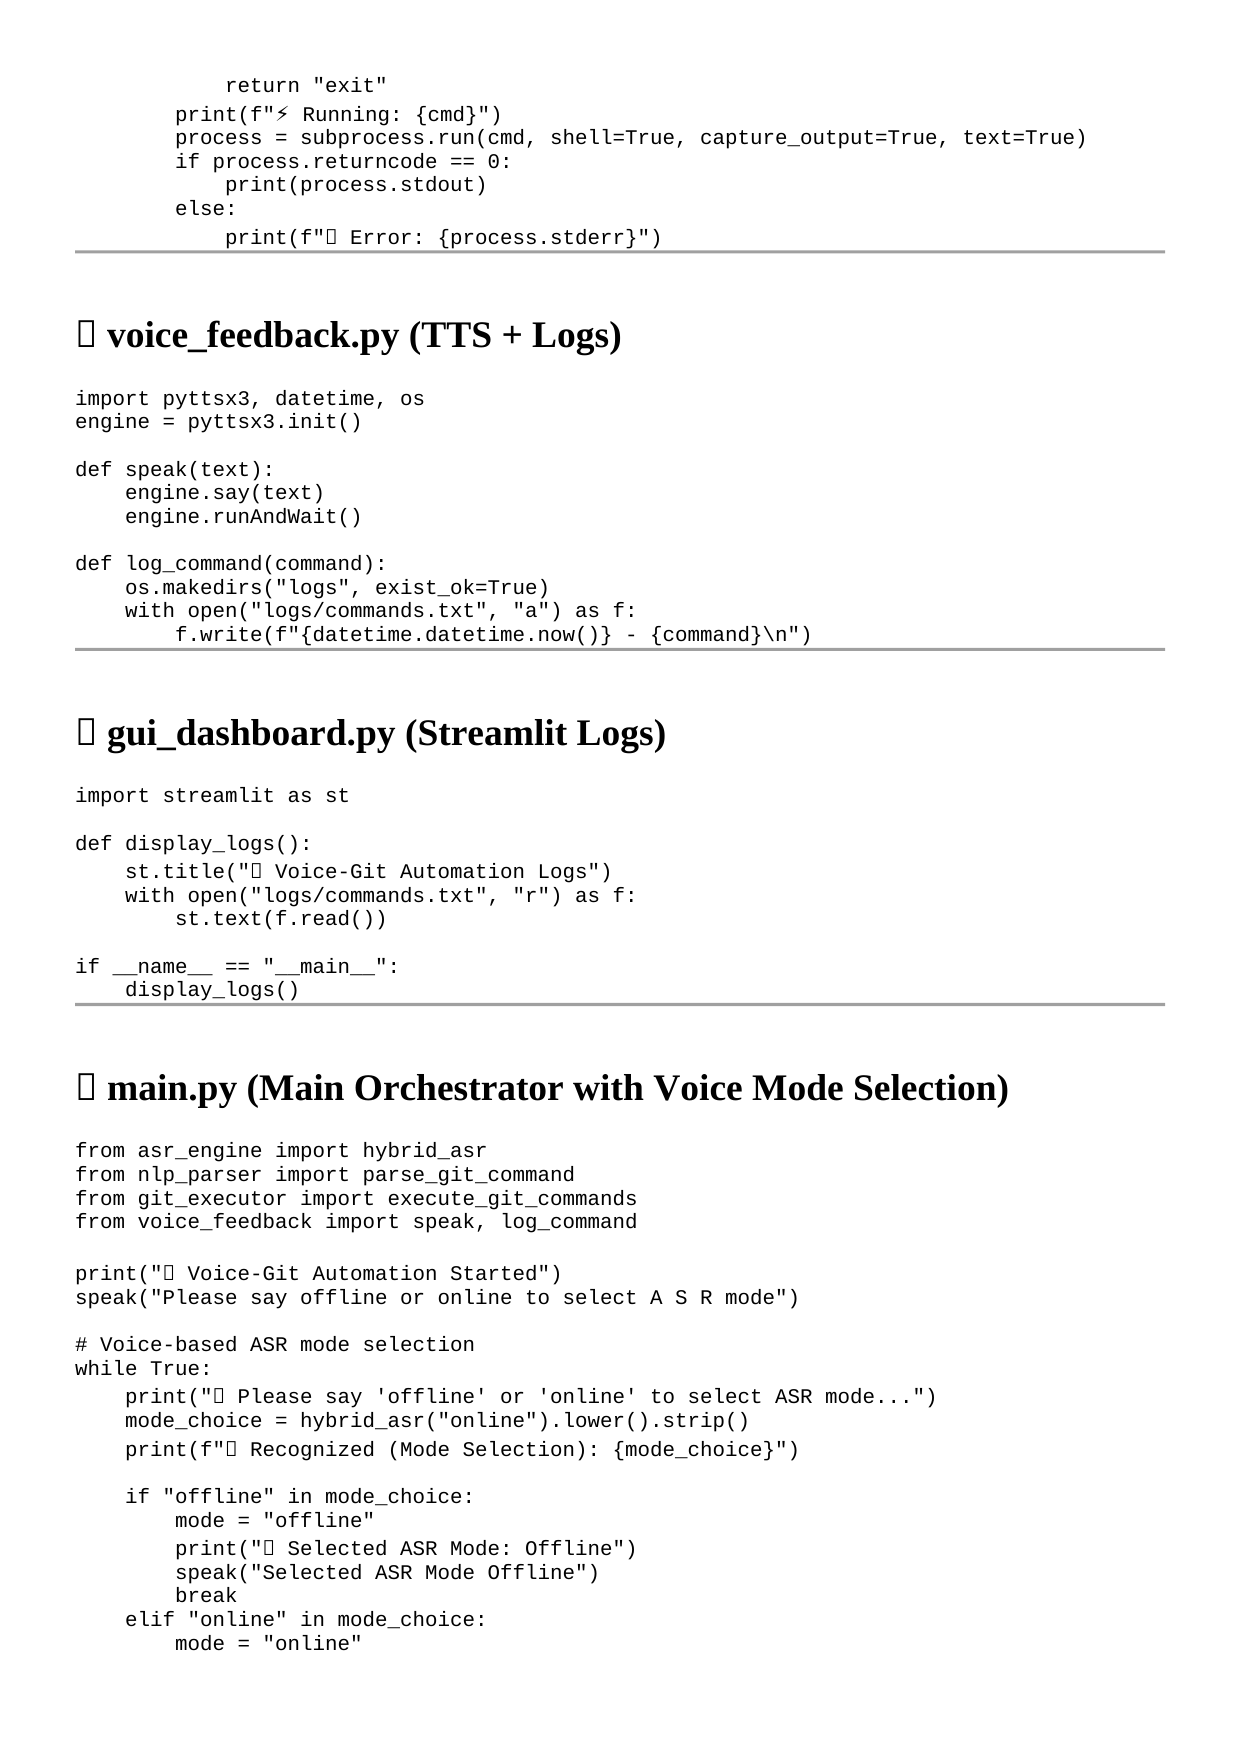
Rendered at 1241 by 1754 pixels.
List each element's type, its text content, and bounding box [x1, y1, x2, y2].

text from asr_engine import hybrid_asr [75, 1140, 1165, 1164]
text from git_executor import execute_git_commands [75, 1188, 1165, 1211]
text if process.returncode == 0: [75, 151, 1165, 174]
text print(f"❌ Error: {process.stderr}") [75, 222, 1165, 250]
text speak("Selected ASR Mode Offline") [75, 1562, 1165, 1586]
text print(process.stdout) [75, 174, 1165, 198]
text while True: [75, 1358, 1165, 1382]
text with open("logs/commands.txt", "r") as f: [75, 885, 1165, 908]
text else: [75, 198, 1165, 222]
text def log_command(command): [75, 553, 1165, 577]
text with open("logs/commands.txt", "a") as f: [75, 601, 1165, 624]
text f.write(f"{datetime.datetime.now()} - {command}\n") [75, 624, 1165, 647]
text elif "online" in mode_choice: [75, 1609, 1165, 1633]
text mode = "offline" [75, 1510, 1165, 1533]
text print("🚀 Voice-Git Automation Started") [75, 1258, 1165, 1287]
text import pyttsx3, datetime, os [75, 388, 1165, 411]
text def speak(text): [75, 459, 1165, 482]
text process = subprocess.run(cmd, shell=True, capture_output=True, text=True) [75, 127, 1165, 151]
text display_logs() [75, 979, 1165, 1002]
text # Voice-based ASR mode selection [75, 1334, 1165, 1358]
text print(f"⚡ Running: {cmd}") [75, 99, 1165, 127]
text engine = pyttsx3.init() [75, 411, 1165, 435]
text import streamlit as st [75, 785, 1165, 809]
text 🔑 gui_dashboard.py (Streamlit Logs) [75, 705, 1165, 756]
text speak("Please say offline or online to select A S R mode") [75, 1287, 1165, 1311]
text engine.say(text) [75, 482, 1165, 506]
text return "exit" [75, 75, 1165, 99]
text st.title("📜 Voice-Git Automation Logs") [75, 856, 1165, 885]
text from nlp_parser import parse_git_command [75, 1164, 1165, 1188]
text from voice_feedback import speak, log_command [75, 1211, 1165, 1235]
text break [75, 1586, 1165, 1609]
text os.makedirs("logs", exist_ok=True) [75, 577, 1165, 601]
text print("🎤 Please say 'offline' or 'online' to select ASR mode...") [75, 1382, 1165, 1410]
text 🔑 main.py (Main Orchestrator with Voice Mode Selection) [75, 1060, 1165, 1111]
text engine.runAndWait() [75, 506, 1165, 529]
text def display_logs(): [75, 832, 1165, 856]
text mode_choice = hybrid_asr("online").lower().strip() [75, 1410, 1165, 1434]
text mode = "online" [75, 1633, 1165, 1656]
text if __name__ == "__main__": [75, 956, 1165, 979]
text print("✅ Selected ASR Mode: Offline") [75, 1533, 1165, 1562]
text if "offline" in mode_choice: [75, 1486, 1165, 1510]
text print(f"🎤 Recognized (Mode Selection): {mode_choice}") [75, 1434, 1165, 1462]
text st.text(f.read()) [75, 908, 1165, 932]
text 🔑 voice_feedback.py (TTS + Logs) [75, 307, 1165, 358]
